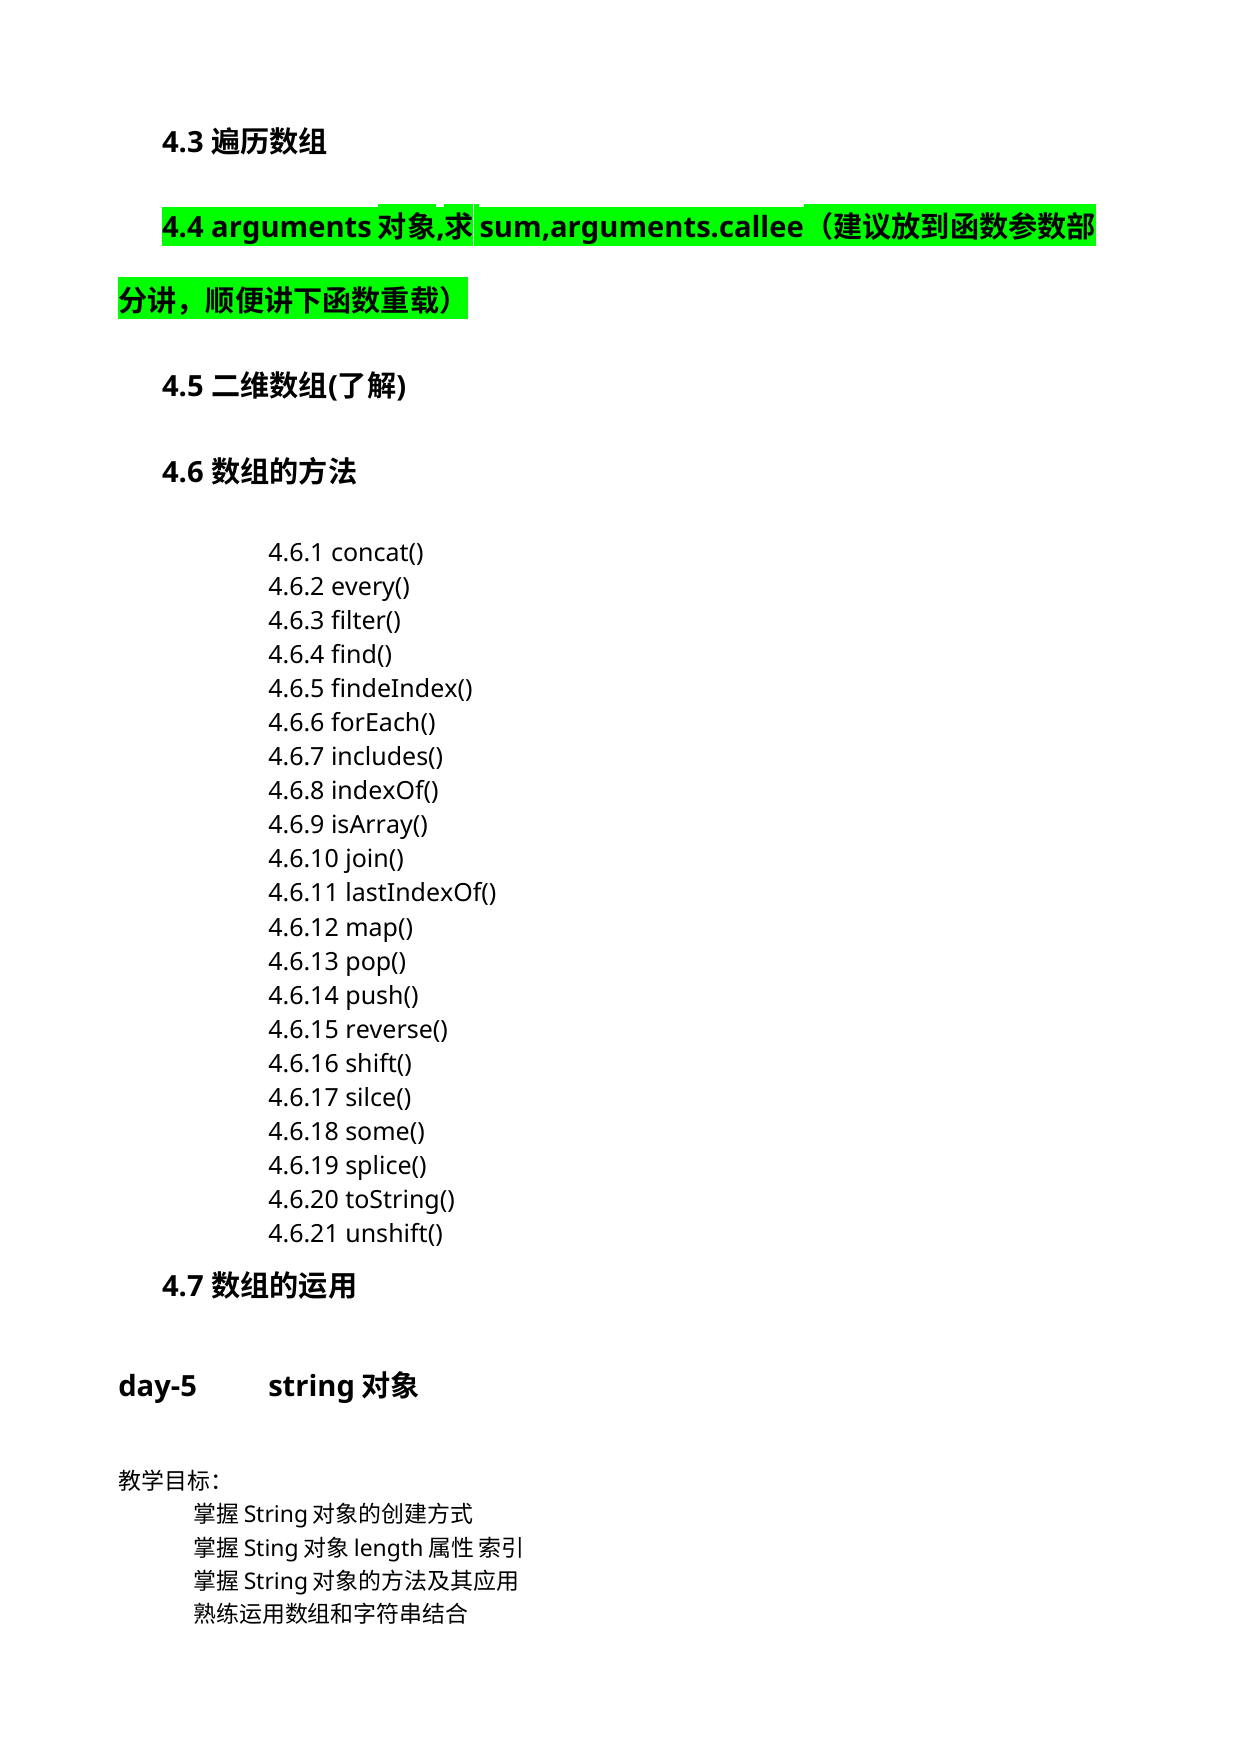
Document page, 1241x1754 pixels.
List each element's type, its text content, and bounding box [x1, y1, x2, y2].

subtitle 4.6.17 silce() [168, 1079, 1122, 1113]
text 熟练运用数组和字符串结合 [118, 1596, 1122, 1629]
subtitle 4.5 二维数组(了解) [118, 363, 1122, 405]
text 掌握String对象的创建方式 [118, 1496, 1122, 1530]
subtitle 4.6.16 shift() [168, 1045, 1122, 1079]
subtitle day-5 string对象 [118, 1363, 1122, 1405]
subtitle 4.6.21 unshift() [168, 1216, 1122, 1250]
subtitle 4.4 arguments对象,求sum,arguments.callee（建议放到函数参数部分讲，顺便讲下函数重载） [118, 204, 1122, 319]
subtitle 4.6.7 includes() [168, 739, 1122, 773]
subtitle 4.7 数组的运用 [118, 1262, 1122, 1305]
subtitle 4.6.18 some() [168, 1113, 1122, 1148]
subtitle 4.6.12 map() [168, 909, 1122, 943]
subtitle 4.6.2 every() [168, 568, 1122, 603]
subtitle 4.6.20 toString() [168, 1182, 1122, 1216]
subtitle 4.6.13 pop() [168, 943, 1122, 977]
text 掌握String对象的方法及其应用 [118, 1563, 1122, 1596]
subtitle 4.6.19 splice() [168, 1148, 1122, 1182]
subtitle 4.6.1 concat() [168, 534, 1122, 568]
subtitle 4.6.5 findeIndex() [168, 671, 1122, 705]
text 教学目标： [118, 1463, 1122, 1496]
subtitle 4.6.14 push() [168, 977, 1122, 1011]
subtitle 4.6.10 join() [168, 841, 1122, 875]
subtitle 4.6.15 reverse() [168, 1011, 1122, 1045]
subtitle 4.6 数组的方法 [118, 449, 1122, 491]
subtitle 4.6.6 forEach() [168, 705, 1122, 739]
text 掌握Sting对象length属性 索引 [118, 1530, 1122, 1563]
subtitle 4.6.4 find() [168, 637, 1122, 671]
subtitle 4.3 遍历数组 [118, 118, 1122, 161]
subtitle 4.6.9 isArray() [168, 807, 1122, 841]
subtitle 4.6.11 lastIndexOf() [168, 875, 1122, 909]
subtitle 4.6.8 indexOf() [168, 773, 1122, 807]
subtitle 4.6.3 filter() [168, 603, 1122, 637]
